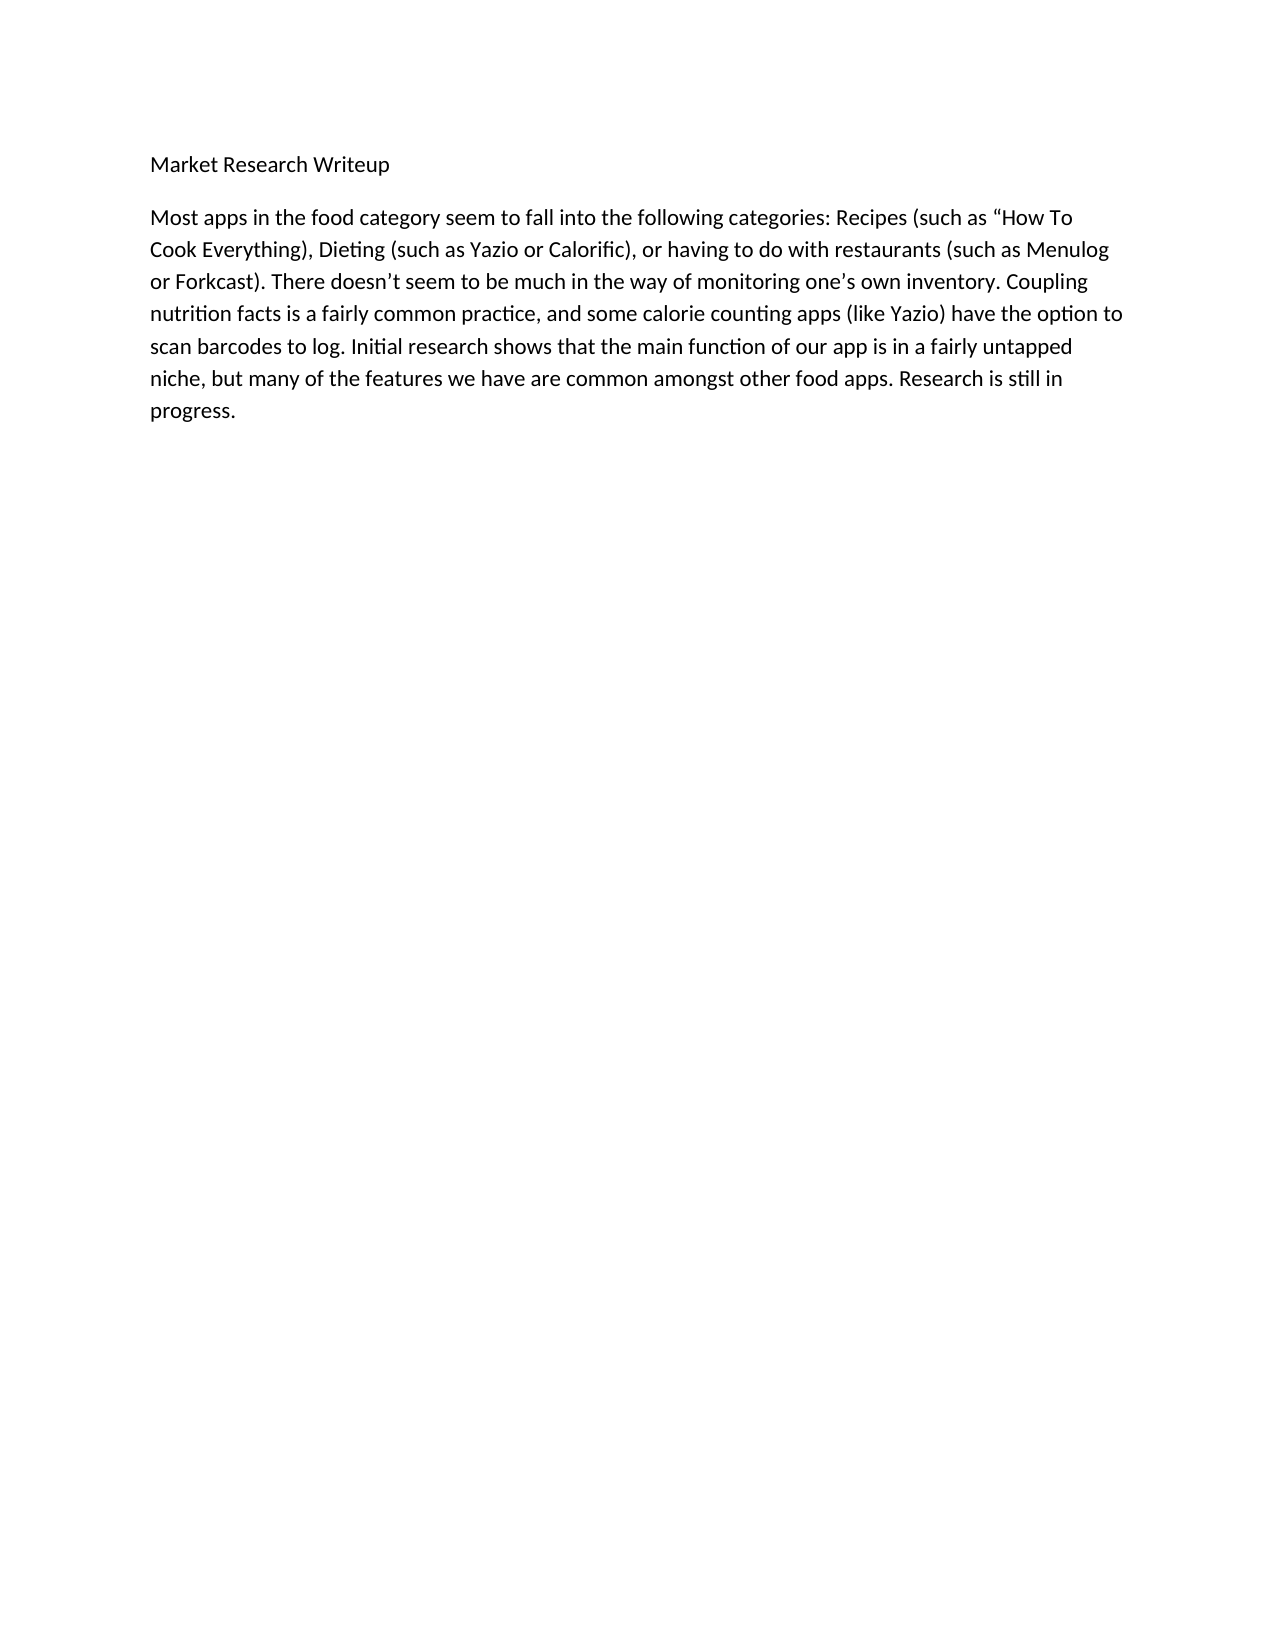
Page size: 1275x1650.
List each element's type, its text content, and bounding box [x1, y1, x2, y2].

text Most apps in the food category seem to fall into the following categories: Recipes (such as “How To Cook Everything), Dieting (such as Yazio or Calorific), or having to do with restaurants (such as Menulog or Forkcast). There doesn’t seem to be much in the way of monitoring one’s own inventory. Coupling nutrition facts is a fairly common practice, and some calorie counting apps (like Yazio) have the option to scan barcodes to log. Initial research shows that the main function of our app is in a fairly untapped niche, but many of the features we have are common amongst other food apps. Research is still in progress. [150, 203, 1125, 424]
text Market Research Writeup [150, 150, 1125, 178]
